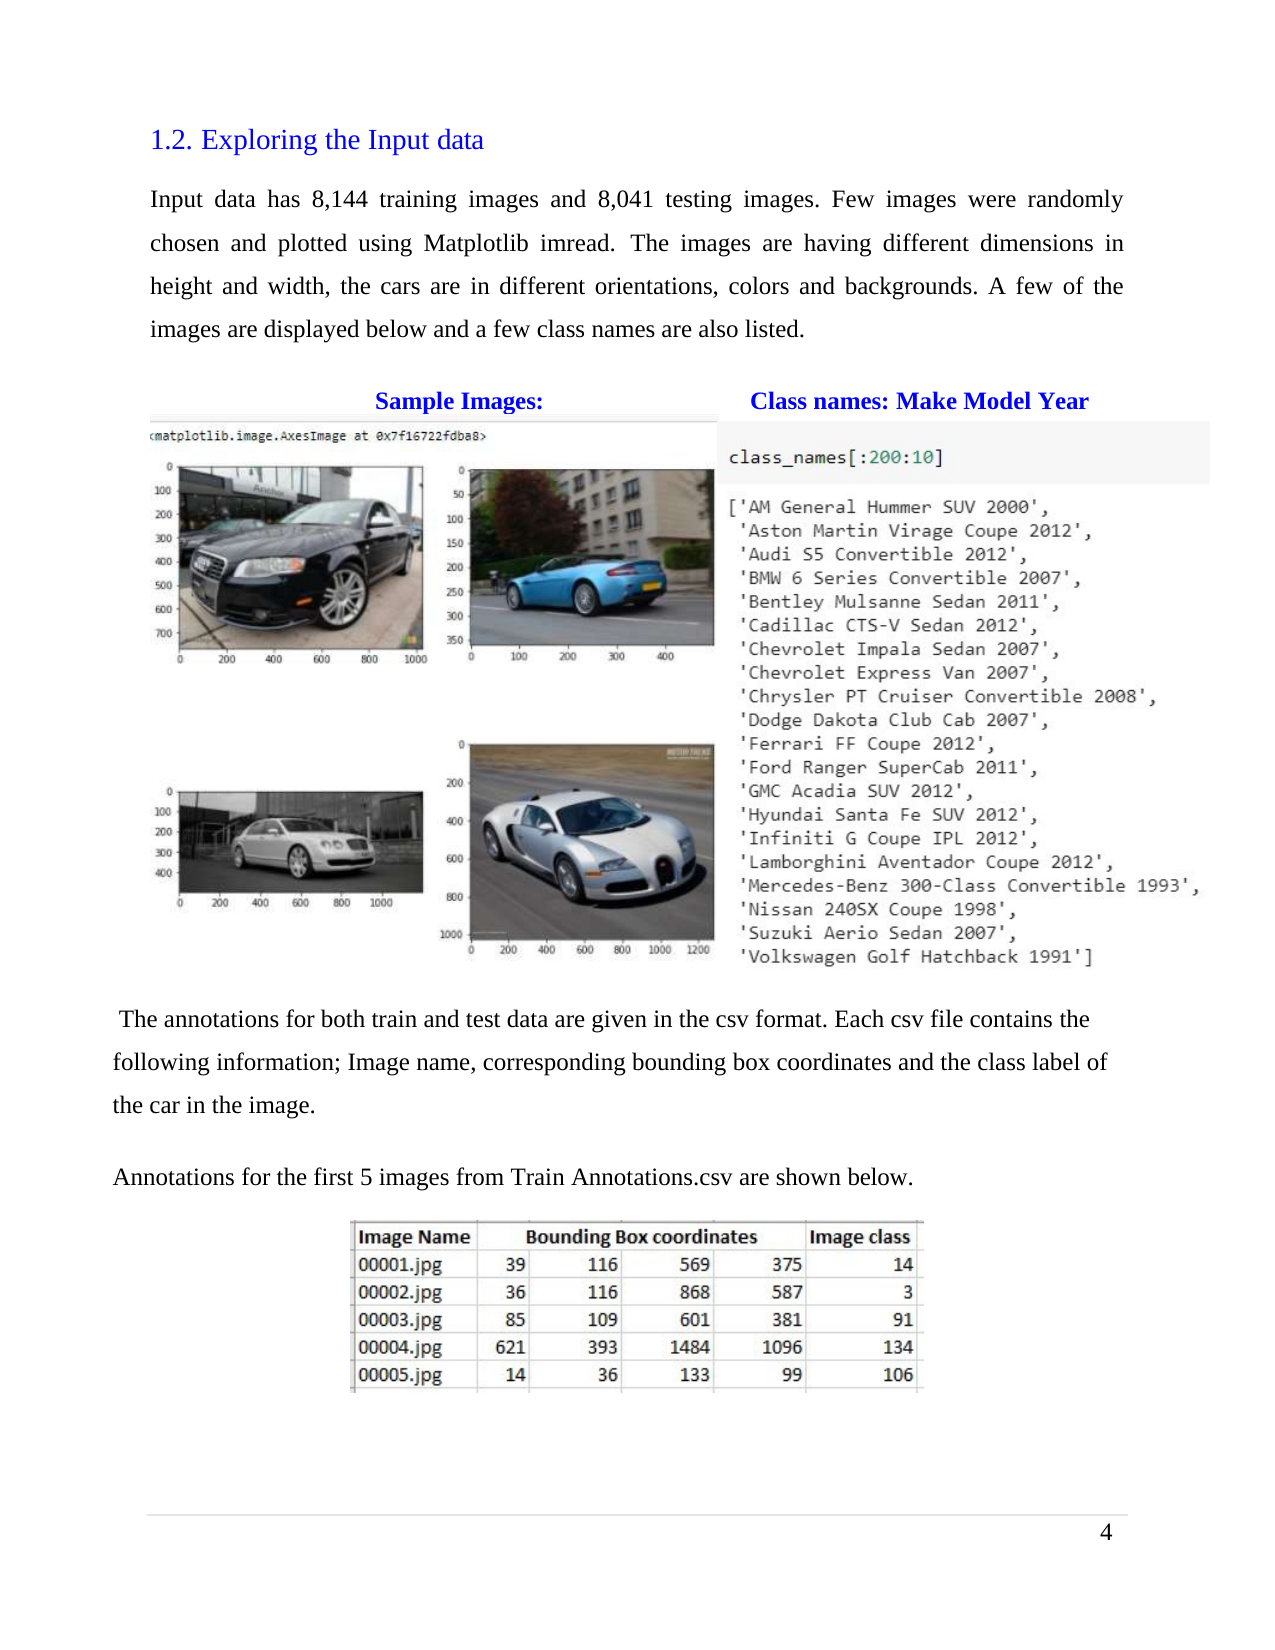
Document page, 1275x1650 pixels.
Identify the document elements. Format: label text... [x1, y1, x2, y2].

text Input data has 8,144 training images and 8,041 testing images. Few images were randomly chosen and plotted using Matplotlib imread. The images are having different dimensions in height and width, the cars are in different orientations, colors and backgrounds. A few of the images are displayed below and a few class names are also listed. [150, 184, 1124, 343]
picture [350, 1220, 925, 1393]
text The annotations for both train and test data are given in the csv format. Each csv file contains the following information; Image name, corresponding bounding box coordinates and the class label of the car in the image. [112, 1004, 1120, 1119]
text Annotations for the first 5 images from Train Annotations.csv are shown below. [112, 1162, 1200, 1191]
subtitle Sample Images: Class names: Make Model Year [375, 386, 1200, 415]
picture [150, 414, 1210, 974]
subtitle Exploring the Input data [150, 122, 1124, 156]
